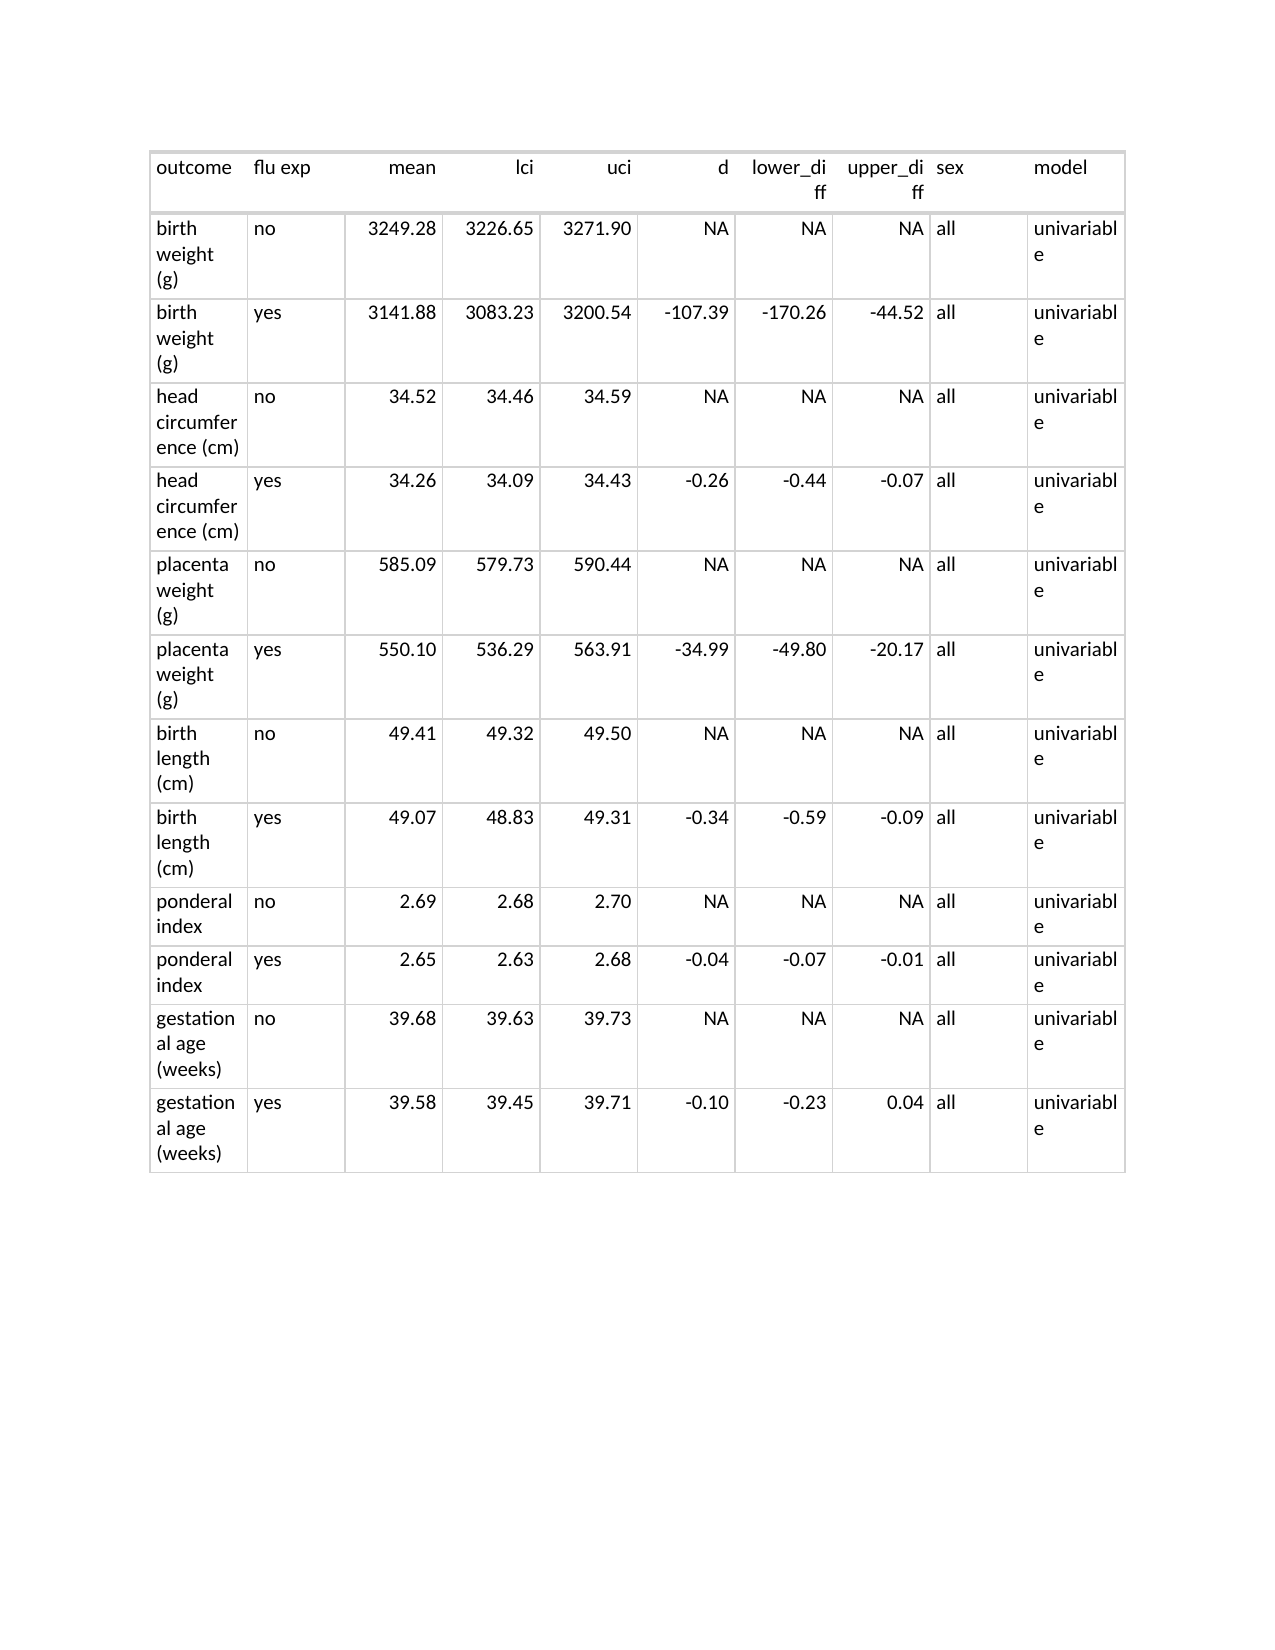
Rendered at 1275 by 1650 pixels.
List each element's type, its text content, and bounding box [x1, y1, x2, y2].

table_header upper_diff [833, 154, 930, 211]
table_cell -44.52 [833, 300, 929, 382]
table_cell 34.26 [346, 468, 442, 550]
table_cell all [931, 1005, 1027, 1088]
table_cell 39.58 [346, 1089, 442, 1172]
table_header flu exp [248, 154, 345, 211]
table_cell 39.45 [443, 1089, 539, 1172]
table_cell -0.01 [833, 947, 929, 1004]
table_header d [638, 154, 735, 211]
table_cell all [931, 720, 1027, 802]
table_cell NA [638, 1005, 734, 1088]
table_cell ponderal index [151, 888, 247, 945]
table_cell ponderal index [151, 947, 247, 1004]
table_cell 48.83 [443, 804, 539, 886]
table_cell no [248, 888, 344, 945]
table_cell head circumference (cm) [151, 468, 247, 550]
table_cell 3141.88 [346, 300, 442, 382]
table_cell no [248, 215, 344, 298]
table_cell birth weight (g) [151, 300, 247, 382]
table_cell 2.68 [443, 888, 539, 945]
table_cell no [248, 1005, 344, 1088]
table_cell -0.23 [736, 1089, 832, 1172]
table_cell -0.59 [736, 804, 832, 886]
table_cell univariable [1028, 720, 1124, 802]
table_cell 2.69 [346, 888, 442, 945]
table_cell 2.70 [541, 888, 637, 945]
table_cell all [931, 215, 1027, 298]
table_cell 49.41 [346, 720, 442, 802]
table_cell yes [248, 947, 344, 1004]
table_cell 49.32 [443, 720, 539, 802]
table_cell 39.63 [443, 1005, 539, 1088]
table_cell no [248, 552, 344, 634]
table_cell 3226.65 [443, 215, 539, 298]
table_header uci [540, 154, 637, 211]
table_cell all [931, 636, 1027, 718]
table_cell univariable [1028, 947, 1124, 1004]
table_cell 3083.23 [443, 300, 539, 382]
table_cell -0.26 [638, 468, 734, 550]
table_header lower_diff [735, 154, 832, 211]
table_cell univariable [1028, 215, 1124, 298]
table_cell -0.09 [833, 804, 929, 886]
table_cell 34.43 [541, 468, 637, 550]
table_cell 590.44 [541, 552, 637, 634]
table_cell univariable [1028, 468, 1124, 550]
table_cell 3249.28 [346, 215, 442, 298]
table_cell univariable [1028, 300, 1124, 382]
table_cell 563.91 [541, 636, 637, 718]
table_cell NA [833, 888, 929, 945]
table_header outcome [151, 154, 247, 211]
table_cell univariable [1028, 1005, 1124, 1088]
table_cell birth length (cm) [151, 804, 247, 886]
table_cell NA [833, 384, 929, 466]
table_cell 579.73 [443, 552, 539, 634]
table_cell NA [833, 1005, 929, 1088]
table_header mean [345, 154, 442, 211]
table_cell birth length (cm) [151, 720, 247, 802]
table_cell 2.65 [346, 947, 442, 1004]
table_cell NA [736, 1005, 832, 1088]
table_header model [1028, 154, 1124, 211]
table_cell NA [833, 720, 929, 802]
table_cell univariable [1028, 552, 1124, 634]
table_cell all [931, 888, 1027, 945]
table_cell all [931, 804, 1027, 886]
table_cell -0.10 [638, 1089, 734, 1172]
table_cell yes [248, 804, 344, 886]
table_cell no [248, 384, 344, 466]
table_cell all [931, 300, 1027, 382]
table_cell 39.68 [346, 1005, 442, 1088]
table_cell 34.52 [346, 384, 442, 466]
table_cell -34.99 [638, 636, 734, 718]
table_cell -0.07 [736, 947, 832, 1004]
table_cell -170.26 [736, 300, 832, 382]
table_cell -49.80 [736, 636, 832, 718]
table_header lci [443, 154, 540, 211]
table_cell NA [736, 215, 832, 298]
table_cell univariable [1028, 888, 1124, 945]
table_cell 49.50 [541, 720, 637, 802]
table_cell 0.04 [833, 1089, 929, 1172]
table_cell NA [736, 888, 832, 945]
table_cell NA [638, 552, 734, 634]
table_cell placenta weight (g) [151, 552, 247, 634]
table_cell -0.44 [736, 468, 832, 550]
table_cell gestational age (weeks) [151, 1005, 247, 1088]
table_cell yes [248, 300, 344, 382]
table_cell 49.07 [346, 804, 442, 886]
table_cell 39.71 [541, 1089, 637, 1172]
table_cell 536.29 [443, 636, 539, 718]
table_cell univariable [1028, 804, 1124, 886]
table_cell birth weight (g) [151, 215, 247, 298]
table_cell all [931, 552, 1027, 634]
table_cell all [931, 468, 1027, 550]
table_header sex [930, 154, 1027, 211]
table_cell yes [248, 468, 344, 550]
table_cell 34.59 [541, 384, 637, 466]
table_cell yes [248, 1089, 344, 1172]
table_cell NA [833, 215, 929, 298]
table_cell 585.09 [346, 552, 442, 634]
table_cell -107.39 [638, 300, 734, 382]
table_cell 34.09 [443, 468, 539, 550]
table_cell 550.10 [346, 636, 442, 718]
table_cell -0.34 [638, 804, 734, 886]
table_cell -20.17 [833, 636, 929, 718]
table_cell no [248, 720, 344, 802]
table_cell gestational age (weeks) [151, 1089, 247, 1172]
table_cell 3271.90 [541, 215, 637, 298]
table_cell univariable [1028, 636, 1124, 718]
table_cell 49.31 [541, 804, 637, 886]
table_cell 34.46 [443, 384, 539, 466]
table_cell NA [638, 384, 734, 466]
table_cell NA [736, 720, 832, 802]
table_cell all [931, 947, 1027, 1004]
table_cell univariable [1028, 384, 1124, 466]
table_cell 2.68 [541, 947, 637, 1004]
table_cell NA [638, 720, 734, 802]
table_cell NA [638, 215, 734, 298]
table_cell NA [833, 552, 929, 634]
table_cell univariable [1028, 1089, 1124, 1172]
table_cell 3200.54 [541, 300, 637, 382]
table_cell NA [736, 384, 832, 466]
table_cell 2.63 [443, 947, 539, 1004]
table_cell NA [736, 552, 832, 634]
table_cell placenta weight (g) [151, 636, 247, 718]
table_cell all [931, 1089, 1027, 1172]
table_cell -0.07 [833, 468, 929, 550]
table_cell head circumference (cm) [151, 384, 247, 466]
table_cell yes [248, 636, 344, 718]
table_cell -0.04 [638, 947, 734, 1004]
table_cell 39.73 [541, 1005, 637, 1088]
table_cell NA [638, 888, 734, 945]
table_cell all [931, 384, 1027, 466]
